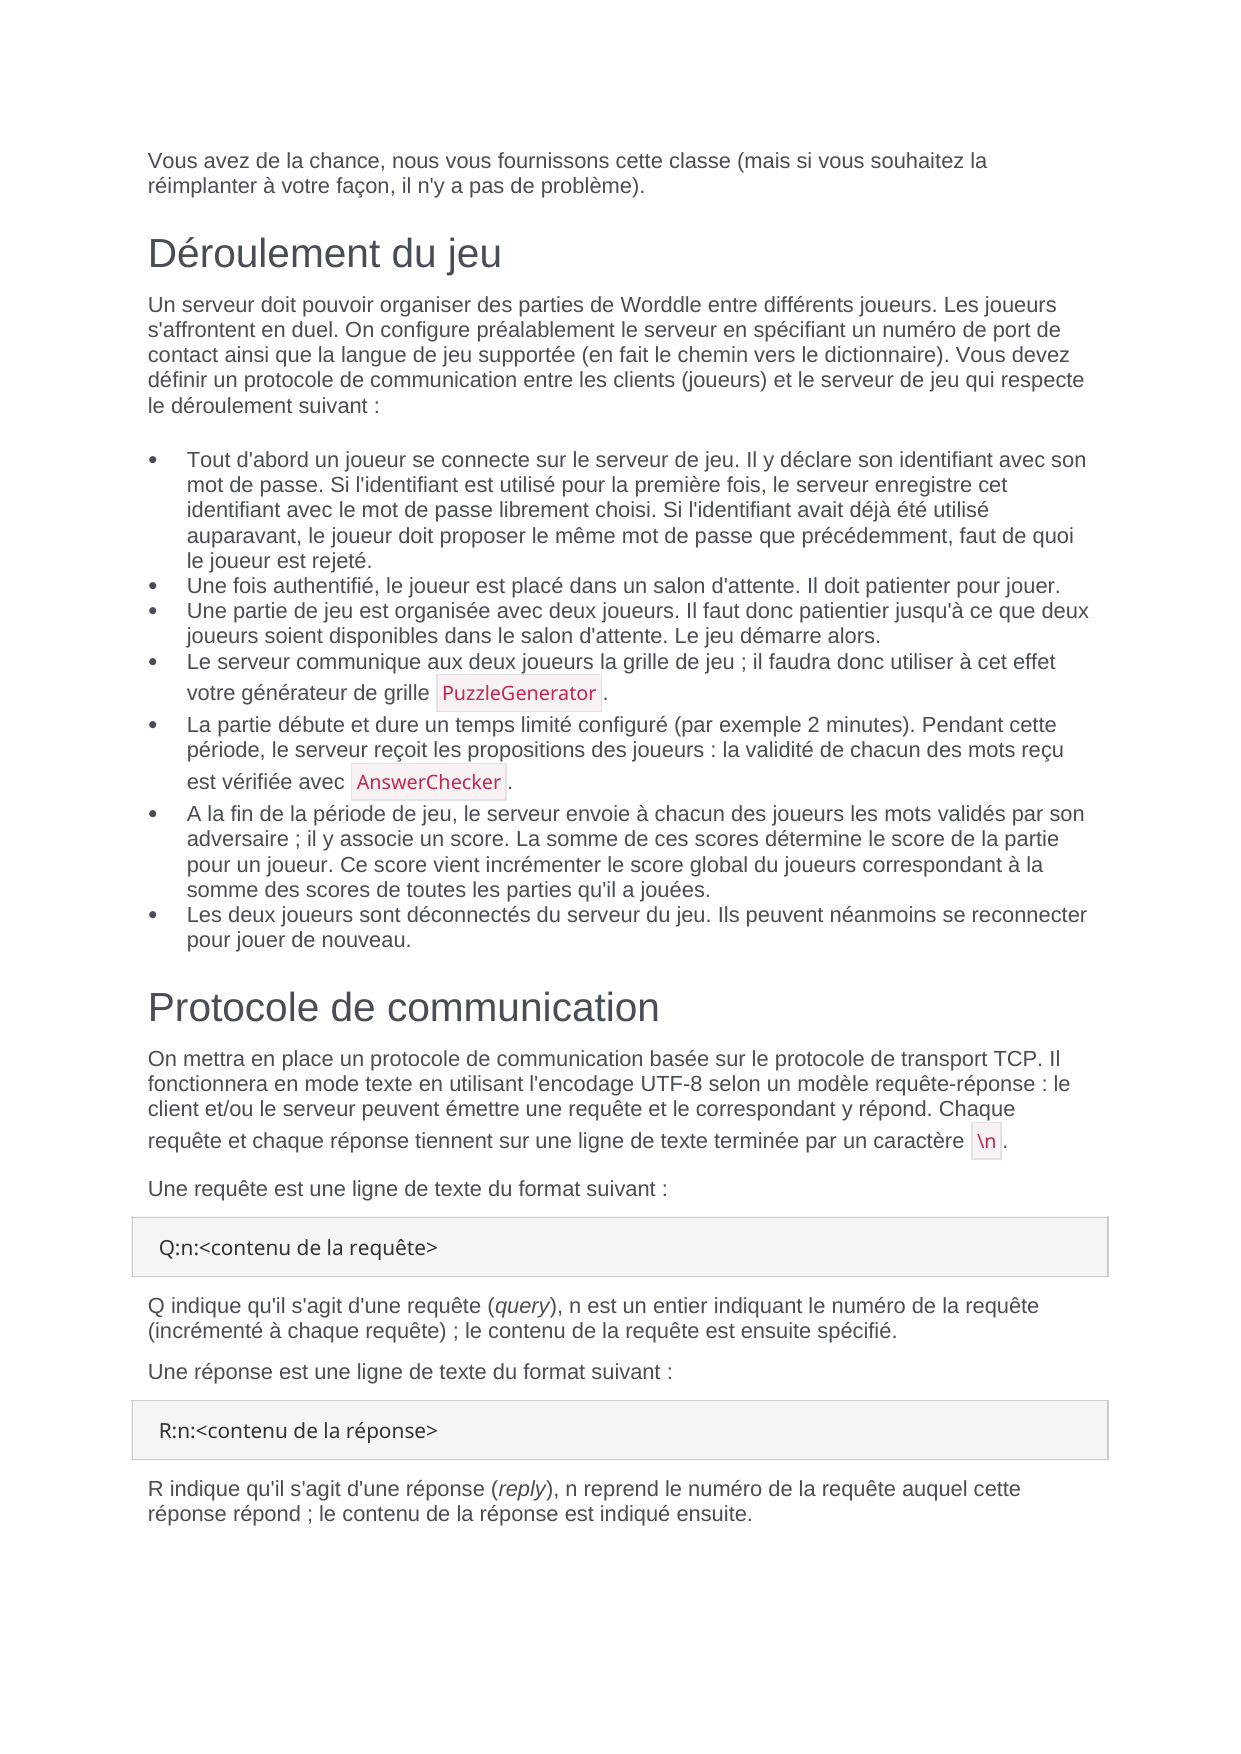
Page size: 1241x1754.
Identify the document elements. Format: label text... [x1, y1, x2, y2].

text R:n:<contenu de la réponse> [133, 1401, 1107, 1459]
list Les deux joueurs sont déconnectés du serveur du jeu. Ils peuvent néanmoins se reconnecter pour jouer de nouveau. [149, 902, 1093, 952]
list Une fois authentifié, le joueur est placé dans un salon d'attente. Il doit patienter pour jouer. [149, 573, 1093, 598]
text Un serveur doit pouvoir organiser des parties de Worddle entre différents joueurs. Les joueurs s'affrontent en duel. On configure préalablement le serveur en spécifiant un numéro de port de contact ainsi que la langue de jeu supportée (en fait le chemin vers le dictionnaire). Vous devez définir un protocole de communication entre les clients (joueurs) et le serveur de jeu qui respecte le déroulement suivant : [148, 292, 1093, 418]
text Protocole de communication [148, 983, 1093, 1030]
list Tout d'abord un joueur se connecte sur le serveur de jeu. Il y déclare son identifiant avec son mot de passe. Si l'identifiant est utilisé pour la première fois, le serveur enregistre cet identifiant avec le mot de passe librement choisi. Si l'identifiant avait déjà été utilisé auparavant, le joueur doit proposer le même mot de passe que précédemment, faut de quoi le joueur est rejeté. [149, 447, 1093, 573]
text R indique qu'il s'agit d'une réponse (reply), n reprend le numéro de la requête auquel cette réponse répond ; le contenu de la réponse est indiqué ensuite. [148, 1476, 1093, 1526]
text On mettra en place un protocole de communication basée sur le protocole de transport TCP. Il fonctionnera en mode texte en utilisant l'encodage UTF-8 selon un modèle requête-réponse : le client et/ou le serveur peuvent émettre une requête et le correspondant y répond. Chaque requête et chaque réponse tiennent sur une ligne de texte terminée par un caractère \n. [148, 1046, 1093, 1160]
list Une partie de jeu est organisée avec deux joueurs. Il faut donc patientier jusqu'à ce que deux joueurs soient disponibles dans le salon d'attente. Le jeu démarre alors. [149, 598, 1093, 648]
list A la fin de la période de jeu, le serveur envoie à chacun des joueurs les mots validés par son adversaire ; il y associe un score. La somme de ces scores détermine le score de la partie pour un joueur. Ce score vient incrémenter le score global du joueurs correspondant à la somme des scores de toutes les parties qu'il a jouées. [149, 801, 1093, 902]
text Vous avez de la chance, nous vous fournissons cette classe (mais si vous souhaitez la réimplanter à votre façon, il n'y a pas de problème). [148, 148, 1093, 198]
text Déroulement du jeu [148, 229, 1093, 276]
text Q indique qu'il s'agit d'une requête (query), n est un entier indiquant le numéro de la requête (incrémenté à chaque requête) ; le contenu de la requête est ensuite spécifié. [148, 1293, 1093, 1343]
text Q:n:<contenu de la requête> [133, 1218, 1107, 1276]
list Le serveur communique aux deux joueurs la grille de jeu ; il faudra donc utiliser à cet effet votre générateur de grille PuzzleGenerator. [149, 648, 1093, 712]
text Une requête est une ligne de texte du format suivant : [148, 1176, 1093, 1201]
text Une réponse est une ligne de texte du format suivant : [148, 1359, 1093, 1384]
list La partie débute et dure un temps limité configuré (par exemple 2 minutes). Pendant cette période, le serveur reçoit les propositions des joueurs : la validité de chacun des mots reçu est vérifiée avec AnswerChecker. [149, 712, 1093, 801]
